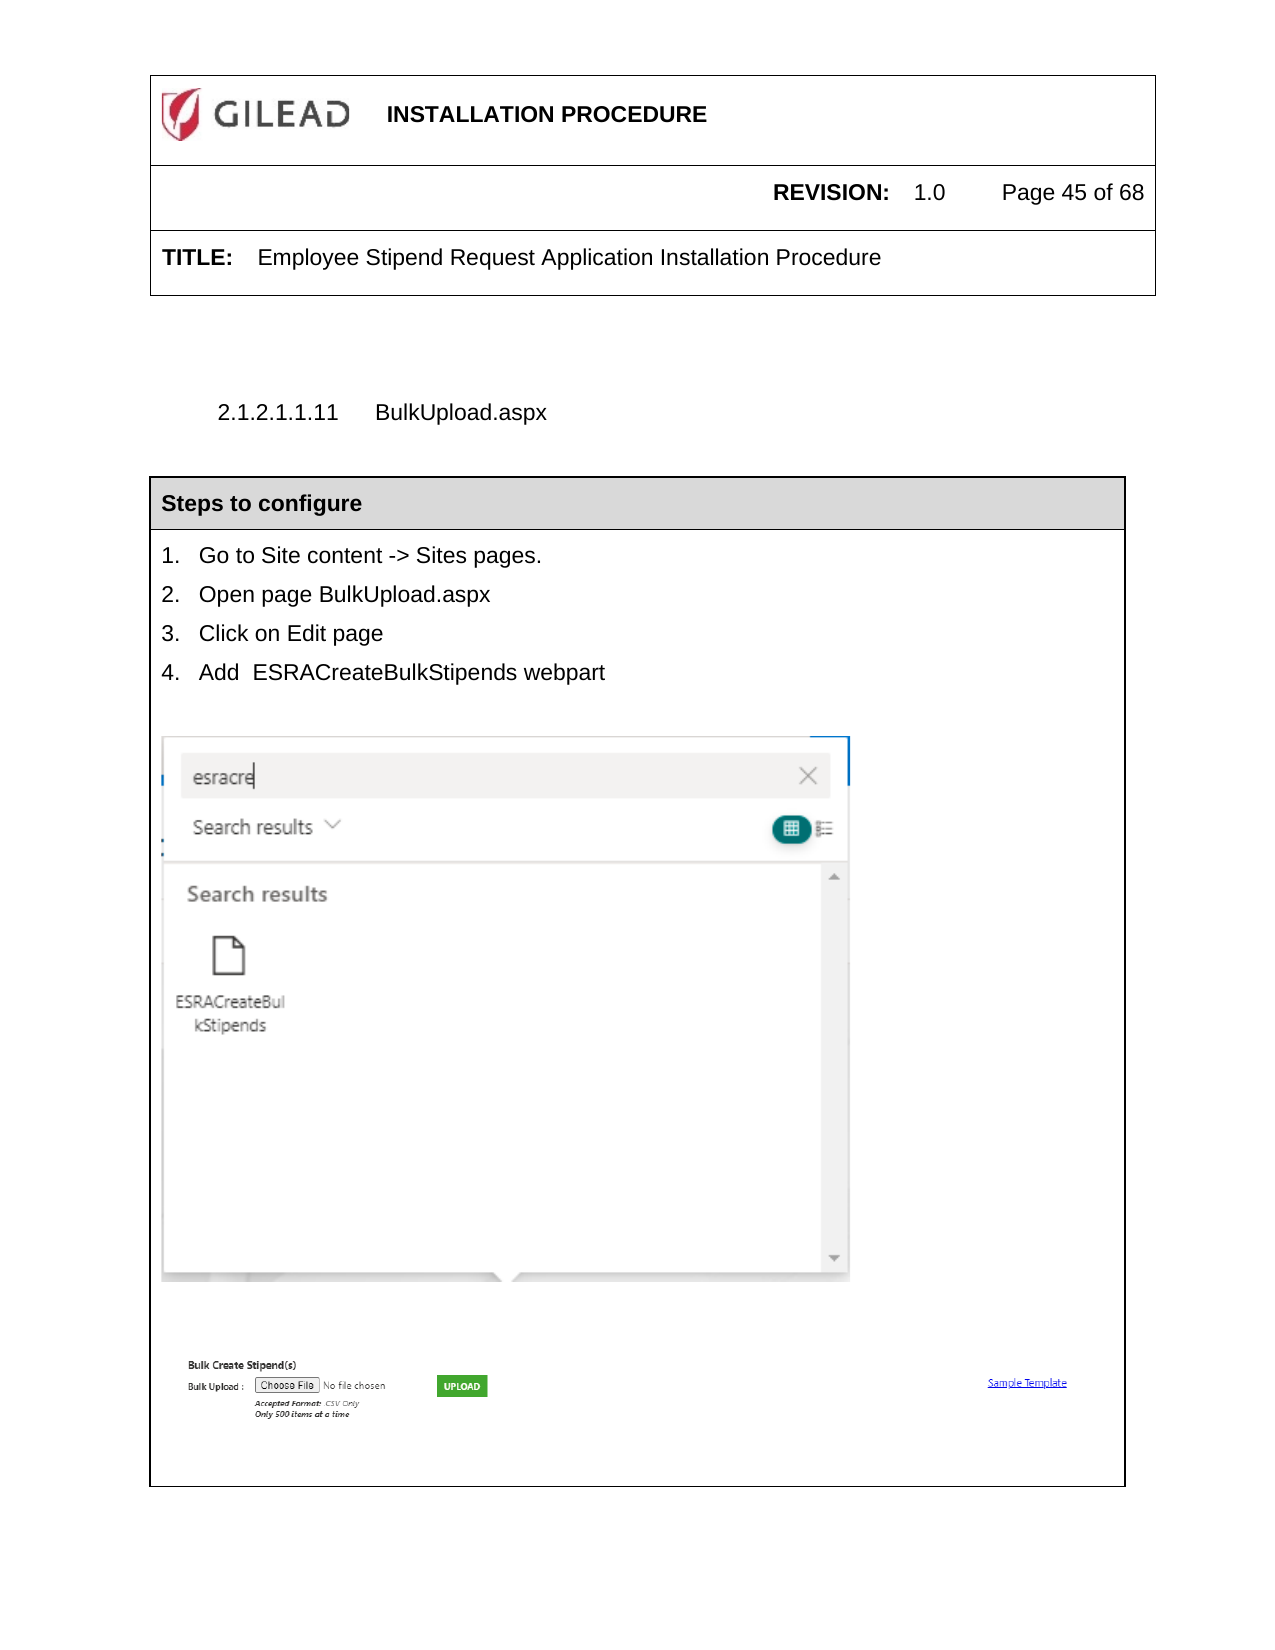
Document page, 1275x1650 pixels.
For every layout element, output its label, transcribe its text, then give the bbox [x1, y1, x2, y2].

picture [161, 88, 350, 141]
table_header Steps to configure [151, 478, 1124, 529]
subtitle BulkUpload.aspx [217, 399, 1125, 425]
picture [161, 736, 851, 1282]
picture [161, 1333, 1096, 1474]
